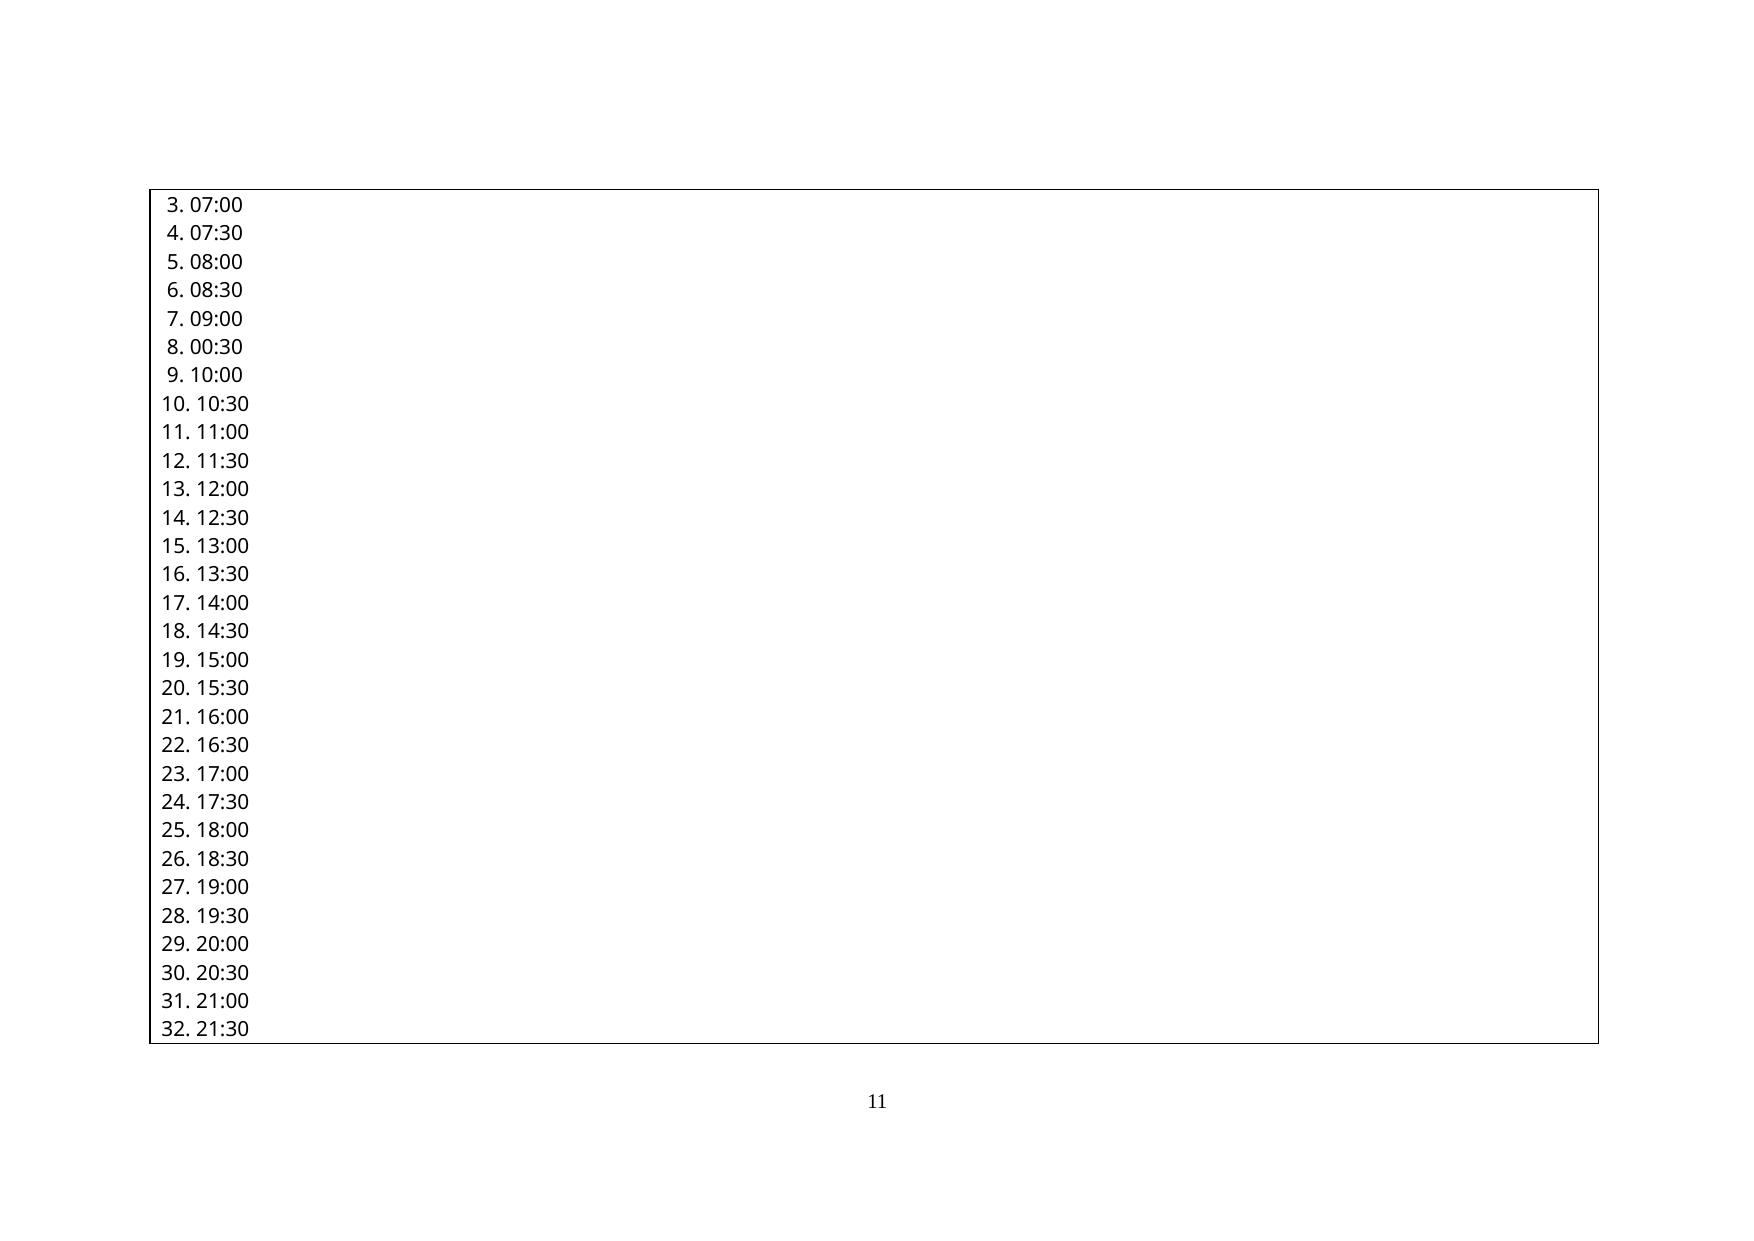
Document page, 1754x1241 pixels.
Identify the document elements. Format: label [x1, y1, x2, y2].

table_header [151, 190, 1598, 1043]
